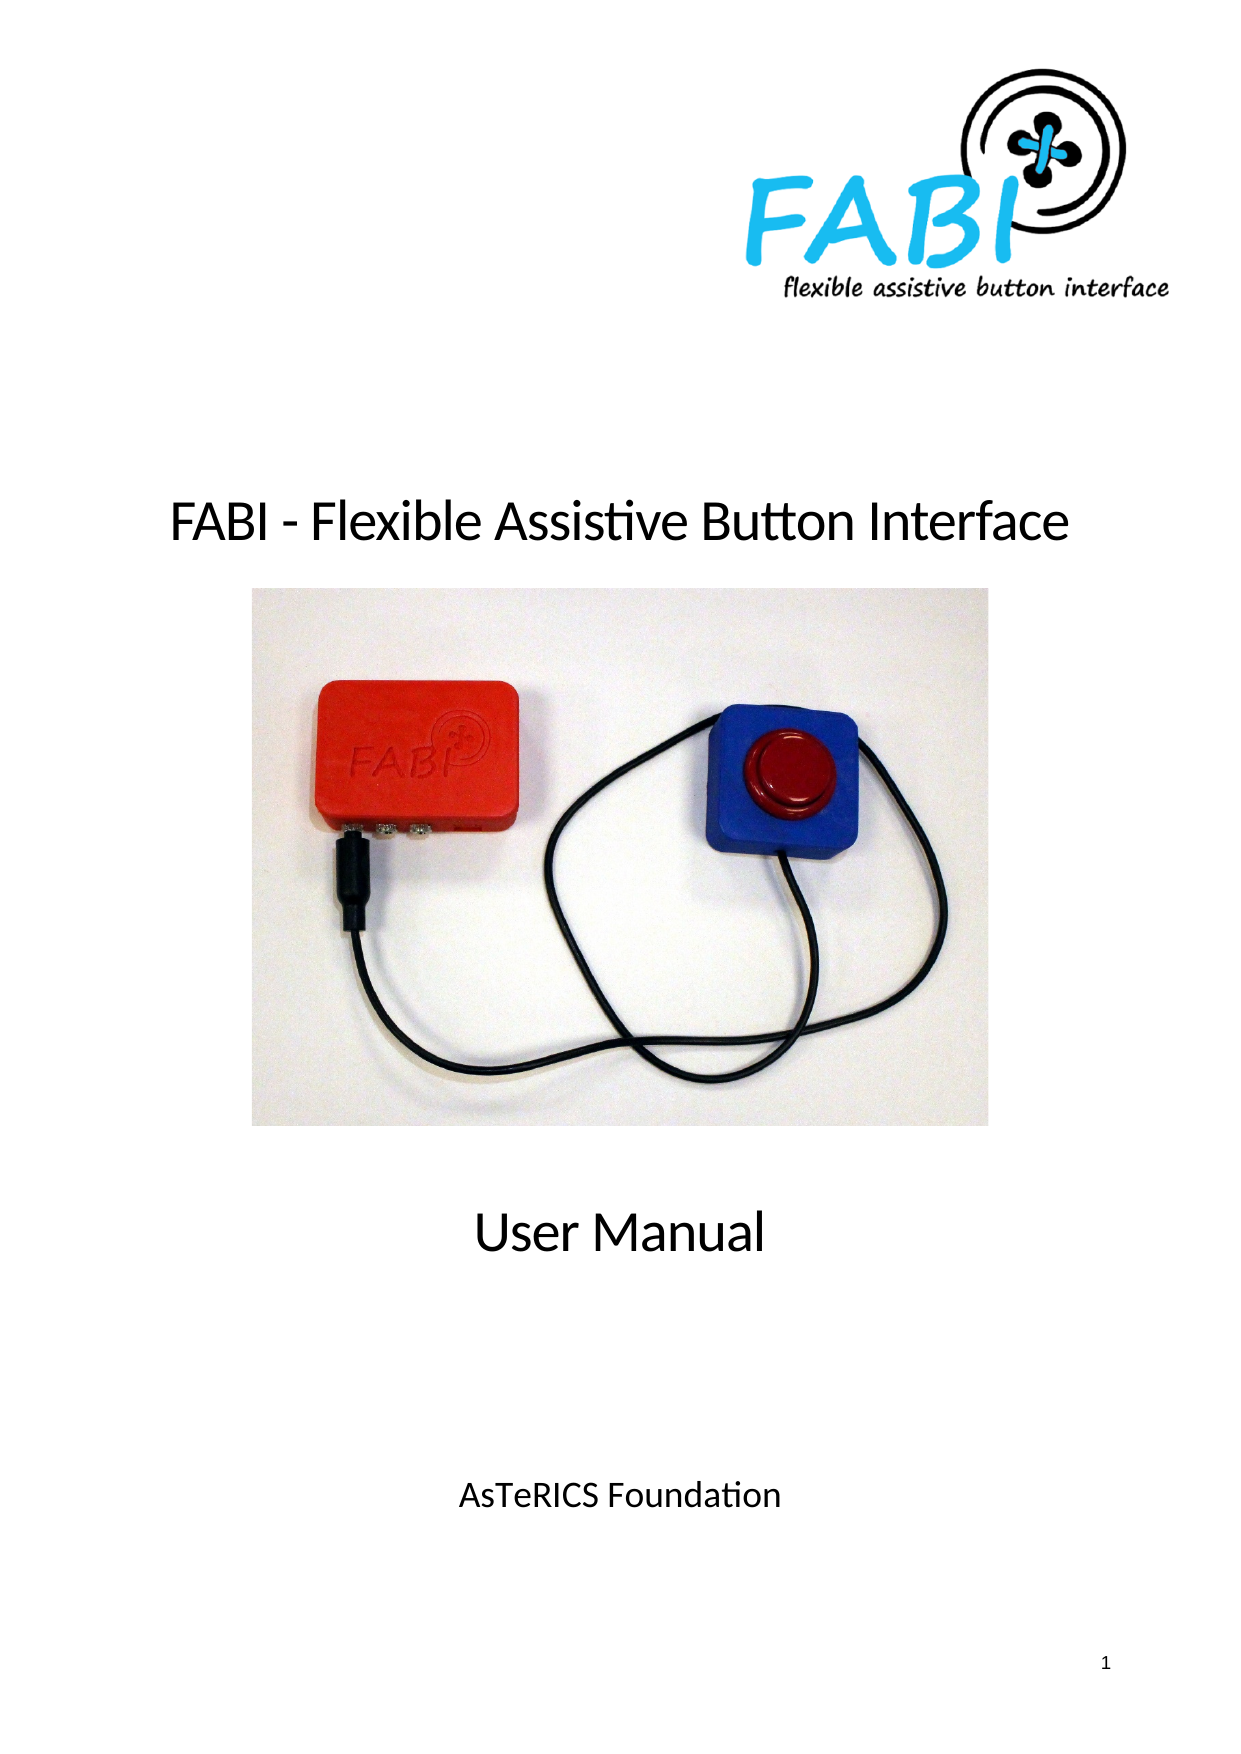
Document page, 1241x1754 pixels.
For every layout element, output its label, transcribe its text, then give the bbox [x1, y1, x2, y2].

picture [685, 53, 1190, 311]
title FABI - Flexible Assistive Button Interface [118, 483, 1122, 554]
title User Manual [118, 1194, 1122, 1266]
text AsTeRICS Foundation [118, 1471, 1122, 1516]
picture [251, 588, 989, 1126]
